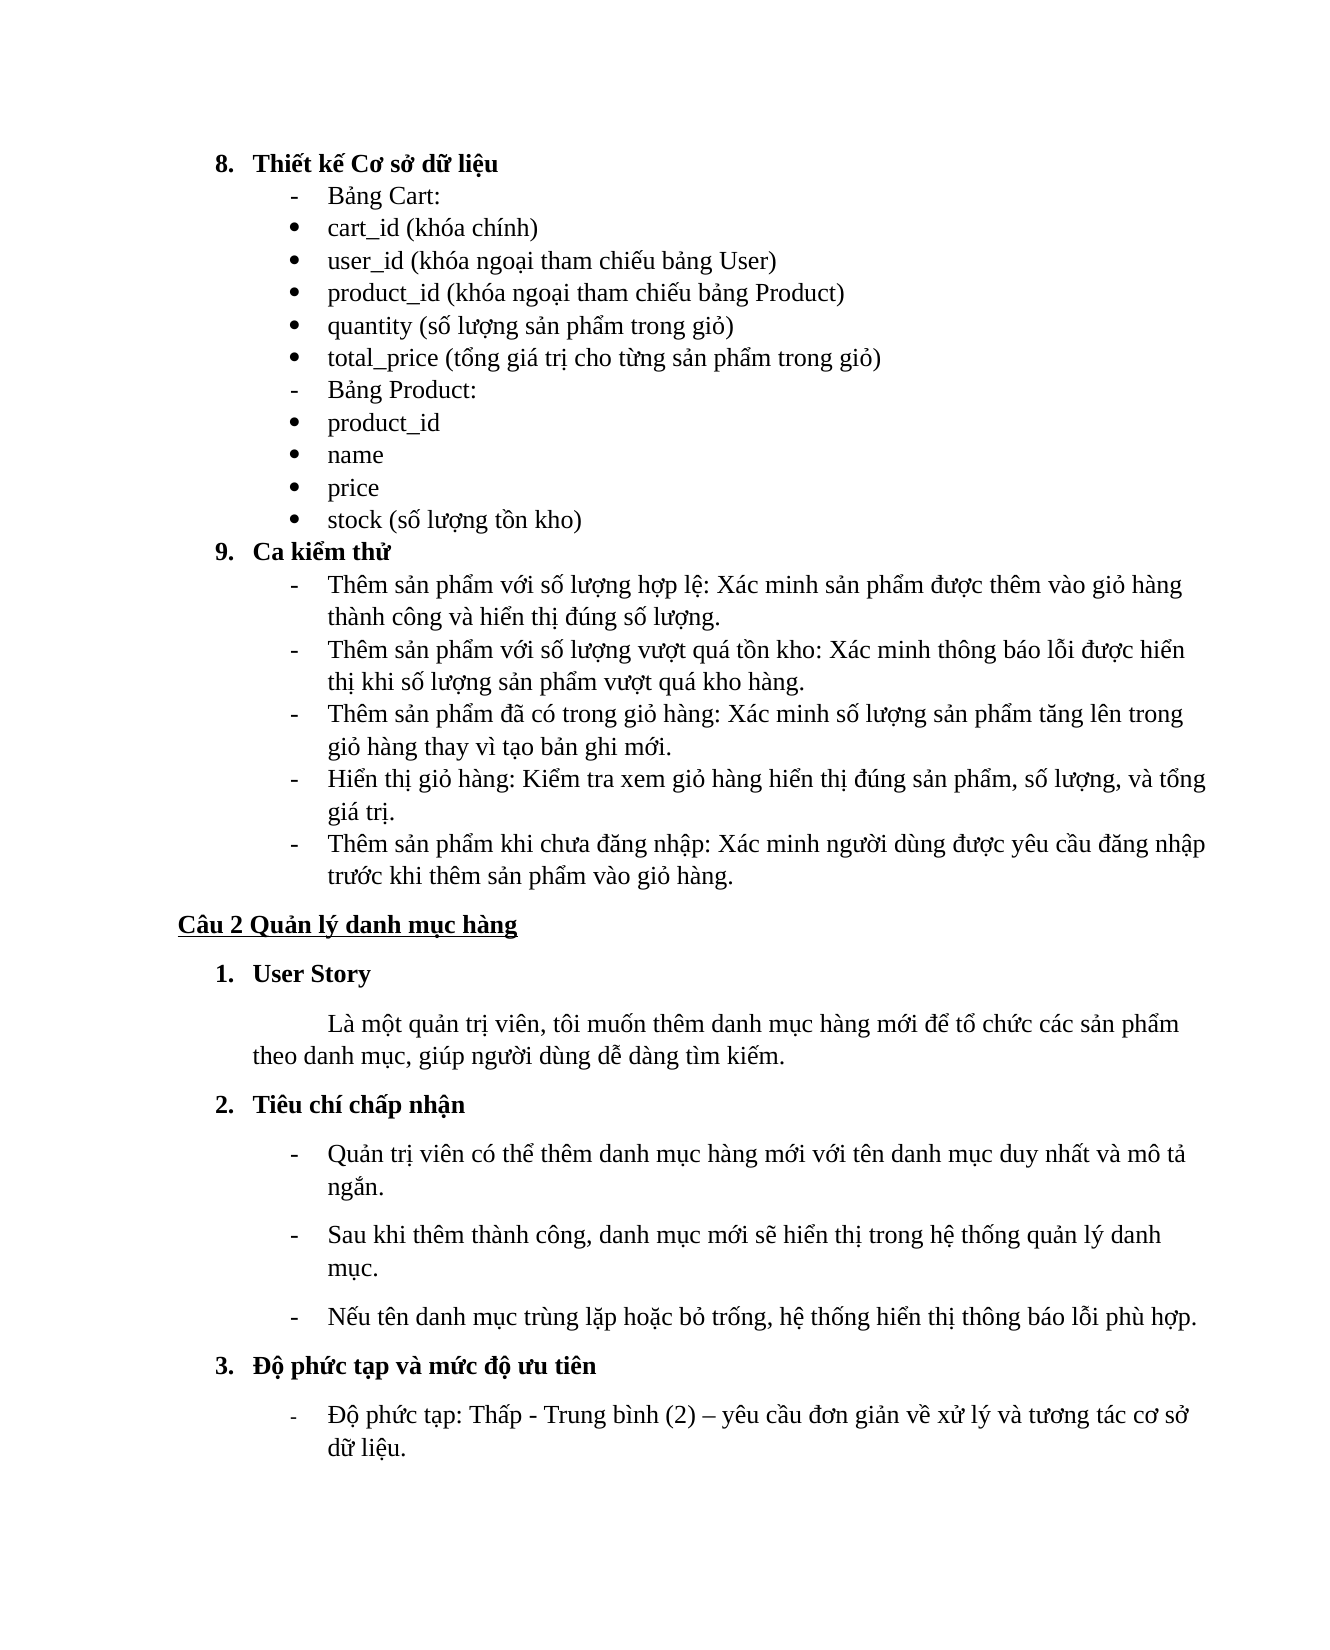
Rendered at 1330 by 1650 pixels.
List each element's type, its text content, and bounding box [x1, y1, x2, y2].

list User Story [215, 958, 1212, 988]
text Là một quản trị viên, tôi muốn thêm danh mục hàng mới để tổ chức các sản phẩm theo danh mục, giúp người dùng dễ dàng tìm kiếm. [252, 1008, 1212, 1070]
list Độ phức tạp và mức độ ưu tiên [215, 1350, 1212, 1380]
list Thiết kế Cơ sở dữ liệu [215, 148, 1212, 178]
list Tiêu chí chấp nhận [215, 1089, 1212, 1119]
list Bảng Product: [290, 374, 1212, 404]
list Bảng Cart: [290, 180, 1212, 210]
list Thêm sản phẩm với số lượng hợp lệ: Xác minh sản phẩm được thêm vào giỏ hàng thành công và hiển thị đúng số lượng. [290, 569, 1212, 631]
list Thêm sản phẩm khi chưa đăng nhập: Xác minh người dùng được yêu cầu đăng nhập trước khi thêm sản phẩm vào giỏ hàng. [290, 828, 1212, 890]
list Thêm sản phẩm đã có trong giỏ hàng: Xác minh số lượng sản phẩm tăng lên trong giỏ hàng thay vì tạo bản ghi mới. [290, 698, 1212, 761]
list product_id (khóa ngoại tham chiếu bảng Product) [290, 277, 1212, 307]
list total_price (tổng giá trị cho từng sản phẩm trong giỏ) [290, 342, 1212, 372]
list Quản trị viên có thể thêm danh mục hàng mới với tên danh mục duy nhất và mô tả ngắn. [290, 1138, 1212, 1201]
text Câu 2 Quản lý danh mục hàng [177, 909, 1212, 939]
list Độ phức tạp: Thấp - Trung bình (2) – yêu cầu đơn giản về xử lý và tương tác cơ sở dữ liệu. [290, 1399, 1212, 1462]
list price [290, 472, 1212, 502]
list cart_id (khóa chính) [290, 212, 1212, 242]
list name [290, 439, 1212, 469]
list quantity (số lượng sản phẩm trong giỏ) [290, 310, 1212, 340]
list Nếu tên danh mục trùng lặp hoặc bỏ trống, hệ thống hiển thị thông báo lỗi phù hợp. [290, 1301, 1212, 1331]
list Sau khi thêm thành công, danh mục mới sẽ hiển thị trong hệ thống quản lý danh mục. [290, 1219, 1212, 1282]
list user_id (khóa ngoại tham chiếu bảng User) [290, 245, 1212, 275]
list stock (số lượng tồn kho) [290, 504, 1212, 534]
list Hiển thị giỏ hàng: Kiểm tra xem giỏ hàng hiển thị đúng sản phẩm, số lượng, và tổng giá trị. [290, 763, 1212, 826]
list product_id [290, 407, 1212, 437]
list Thêm sản phẩm với số lượng vượt quá tồn kho: Xác minh thông báo lỗi được hiển thị khi số lượng sản phẩm vượt quá kho hàng. [290, 634, 1212, 696]
list Ca kiểm thử [215, 536, 1212, 566]
